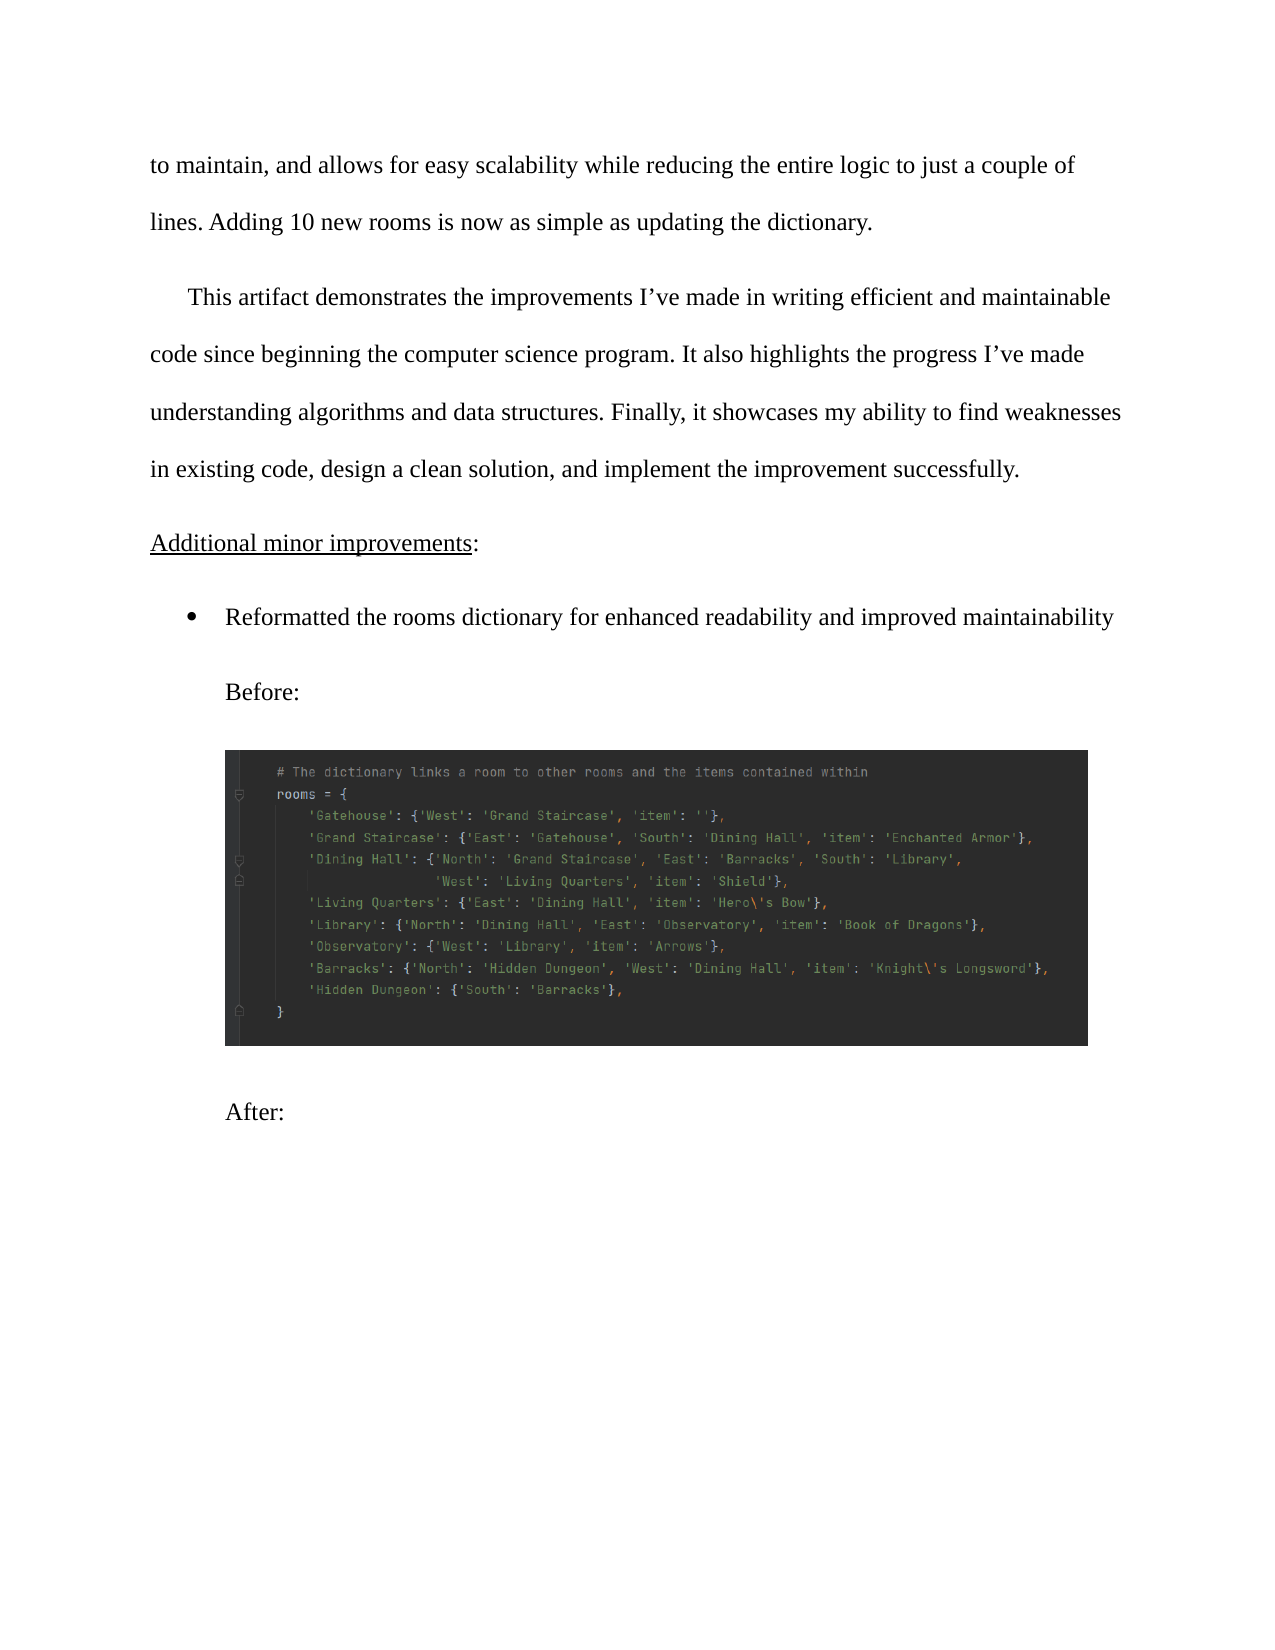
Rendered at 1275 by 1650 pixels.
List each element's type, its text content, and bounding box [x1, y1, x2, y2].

picture [225, 750, 1088, 1046]
text After: [150, 1097, 1125, 1126]
text Before: [225, 677, 1125, 705]
text Additional minor improvements: [150, 528, 1125, 557]
list Reformatted the rooms dictionary for enhanced readability and improved maintainability [187, 602, 1125, 631]
text This artifact demonstrates the improvements I’ve made in writing efficient and maintainable code since beginning the computer science program. It also highlights the progress I’ve made understanding algorithms and data structures. Finally, it showcases my ability to find weaknesses in existing code, design a clean solution, and implement the improvement successfully. [150, 282, 1125, 483]
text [150, 150, 1125, 236]
